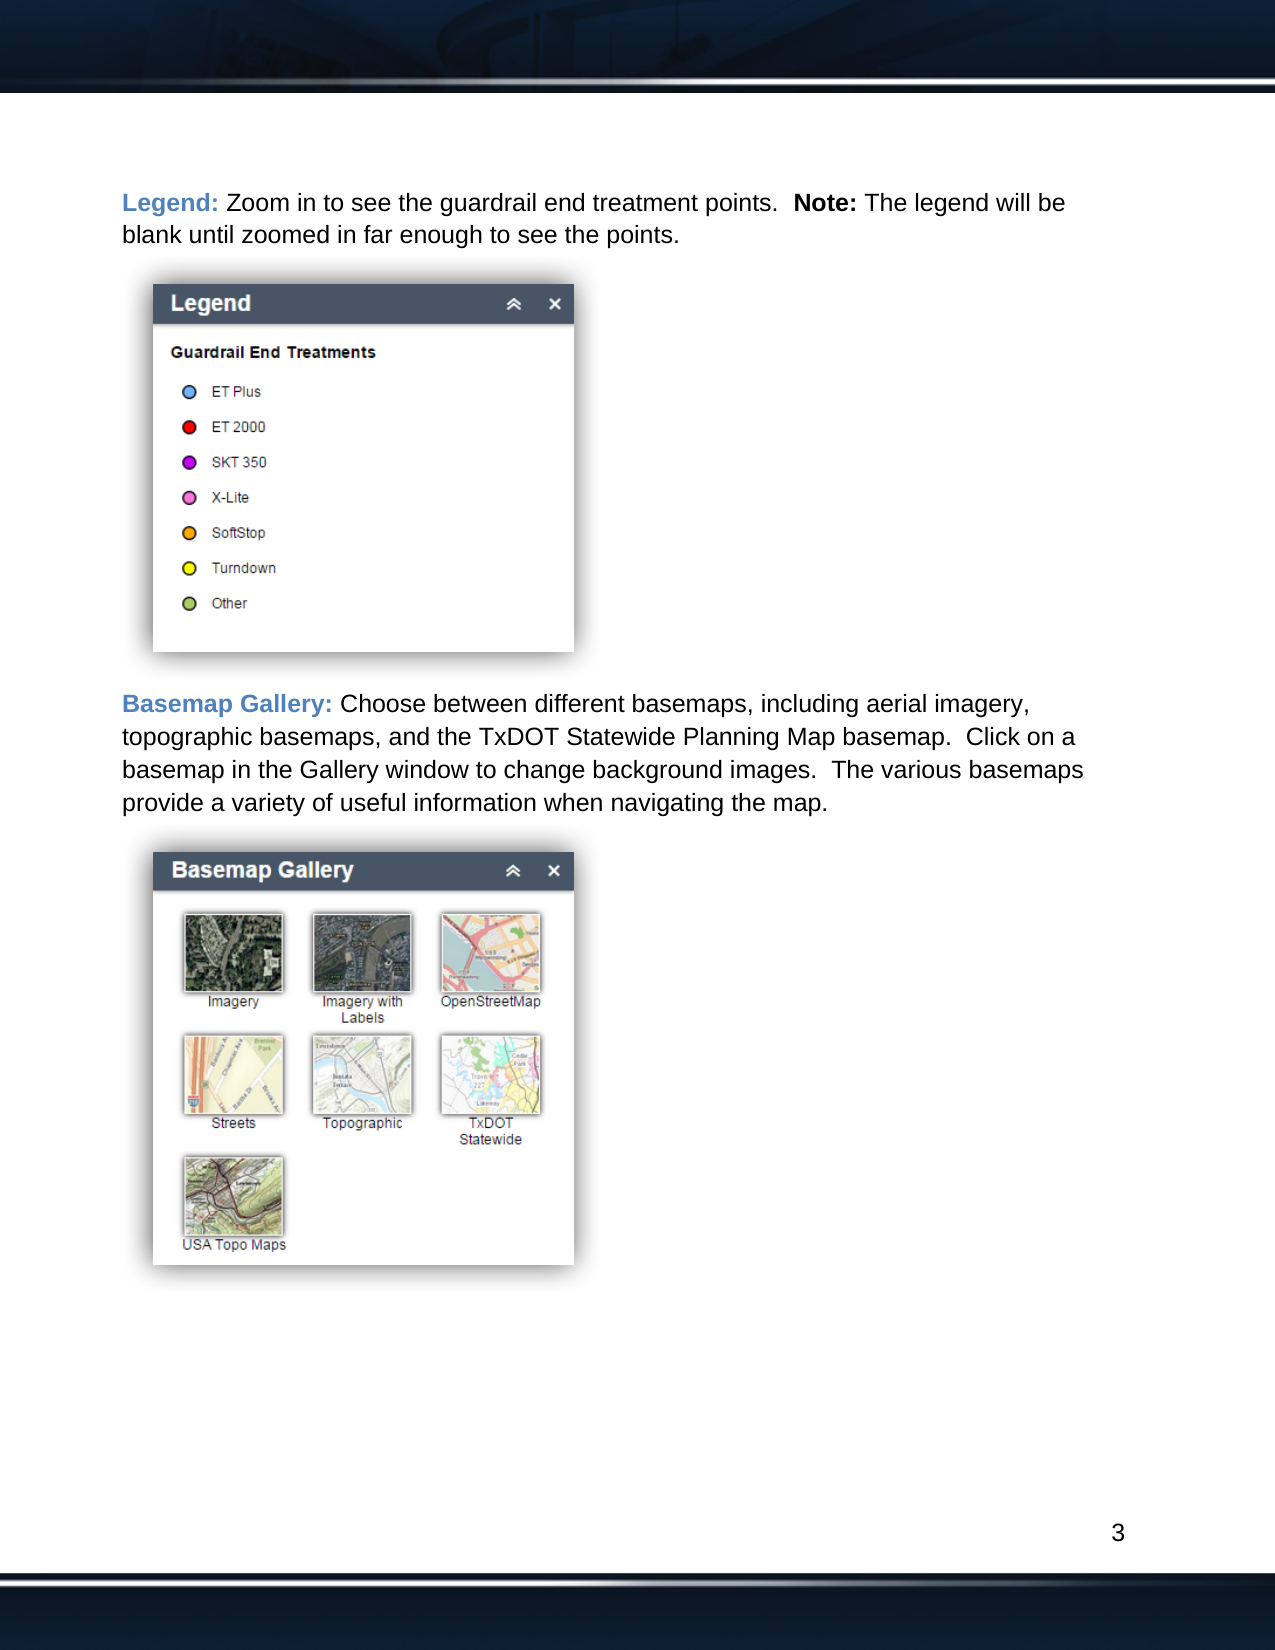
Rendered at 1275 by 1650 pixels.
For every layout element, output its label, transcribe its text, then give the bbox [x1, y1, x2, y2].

picture [0, 0, 1275, 93]
text Basemap Gallery: Choose between different basemaps, including aerial imagery, topographic basemaps, and the TxDOT Statewide Planning Map basemap. Click on a basemap in the Gallery window to change background images. The various basemaps provide a variety of useful information when navigating the map. [122, 689, 1125, 817]
picture [153, 852, 574, 1265]
text Legend: Zoom in to see the guardrail end treatment points. Note: The legend will be blank until zoomed in far enough to see the points. [122, 187, 1125, 249]
picture [153, 284, 574, 652]
picture [0, 1573, 1275, 1650]
